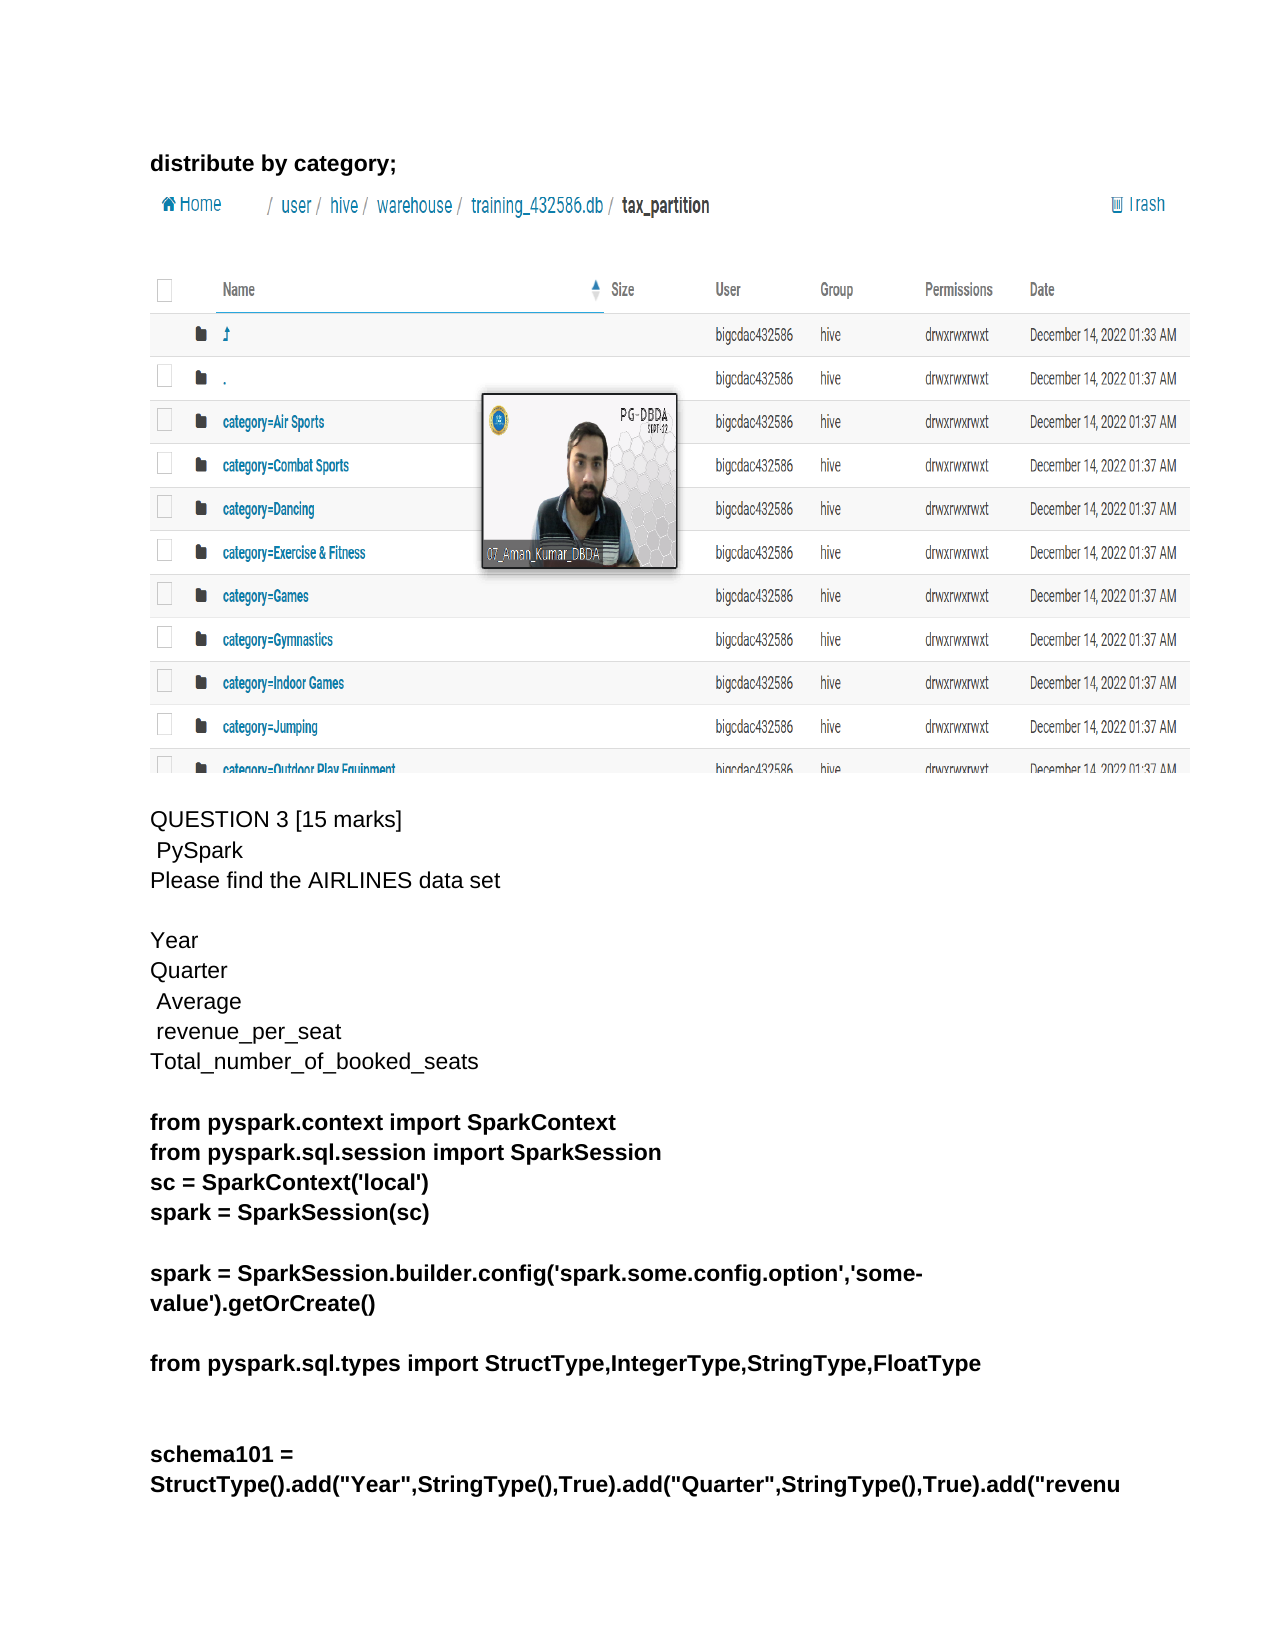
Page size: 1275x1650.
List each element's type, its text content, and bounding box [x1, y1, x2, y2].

text QUESTION 3 [15 marks] [150, 806, 1125, 833]
text distribute by category; [150, 150, 1125, 180]
text Total_number_of_booked_seats [150, 1048, 1125, 1074]
text Quarter [150, 957, 1125, 984]
text sc = SparkContext('local') [150, 1169, 1125, 1195]
text Year [150, 927, 1125, 954]
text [150, 1441, 1125, 1497]
text PySpark [150, 837, 1125, 863]
text from pyspark.sql.types import StructType,IntegerType,StringType,FloatType [150, 1350, 1125, 1377]
text spark = SparkSession(sc) [150, 1199, 1125, 1226]
text Please find the AIRLINES data set [150, 867, 1125, 893]
text from pyspark.context import SparkContext [150, 1108, 1125, 1135]
text spark = SparkSession.builder.config('spark.some.config.option','some-value').getOrCreate() [150, 1259, 1125, 1316]
text Average [150, 988, 1125, 1014]
text from pyspark.sql.session import SparkSession [150, 1139, 1125, 1165]
text revenue_per_seat [150, 1018, 1125, 1044]
picture [150, 180, 1203, 773]
